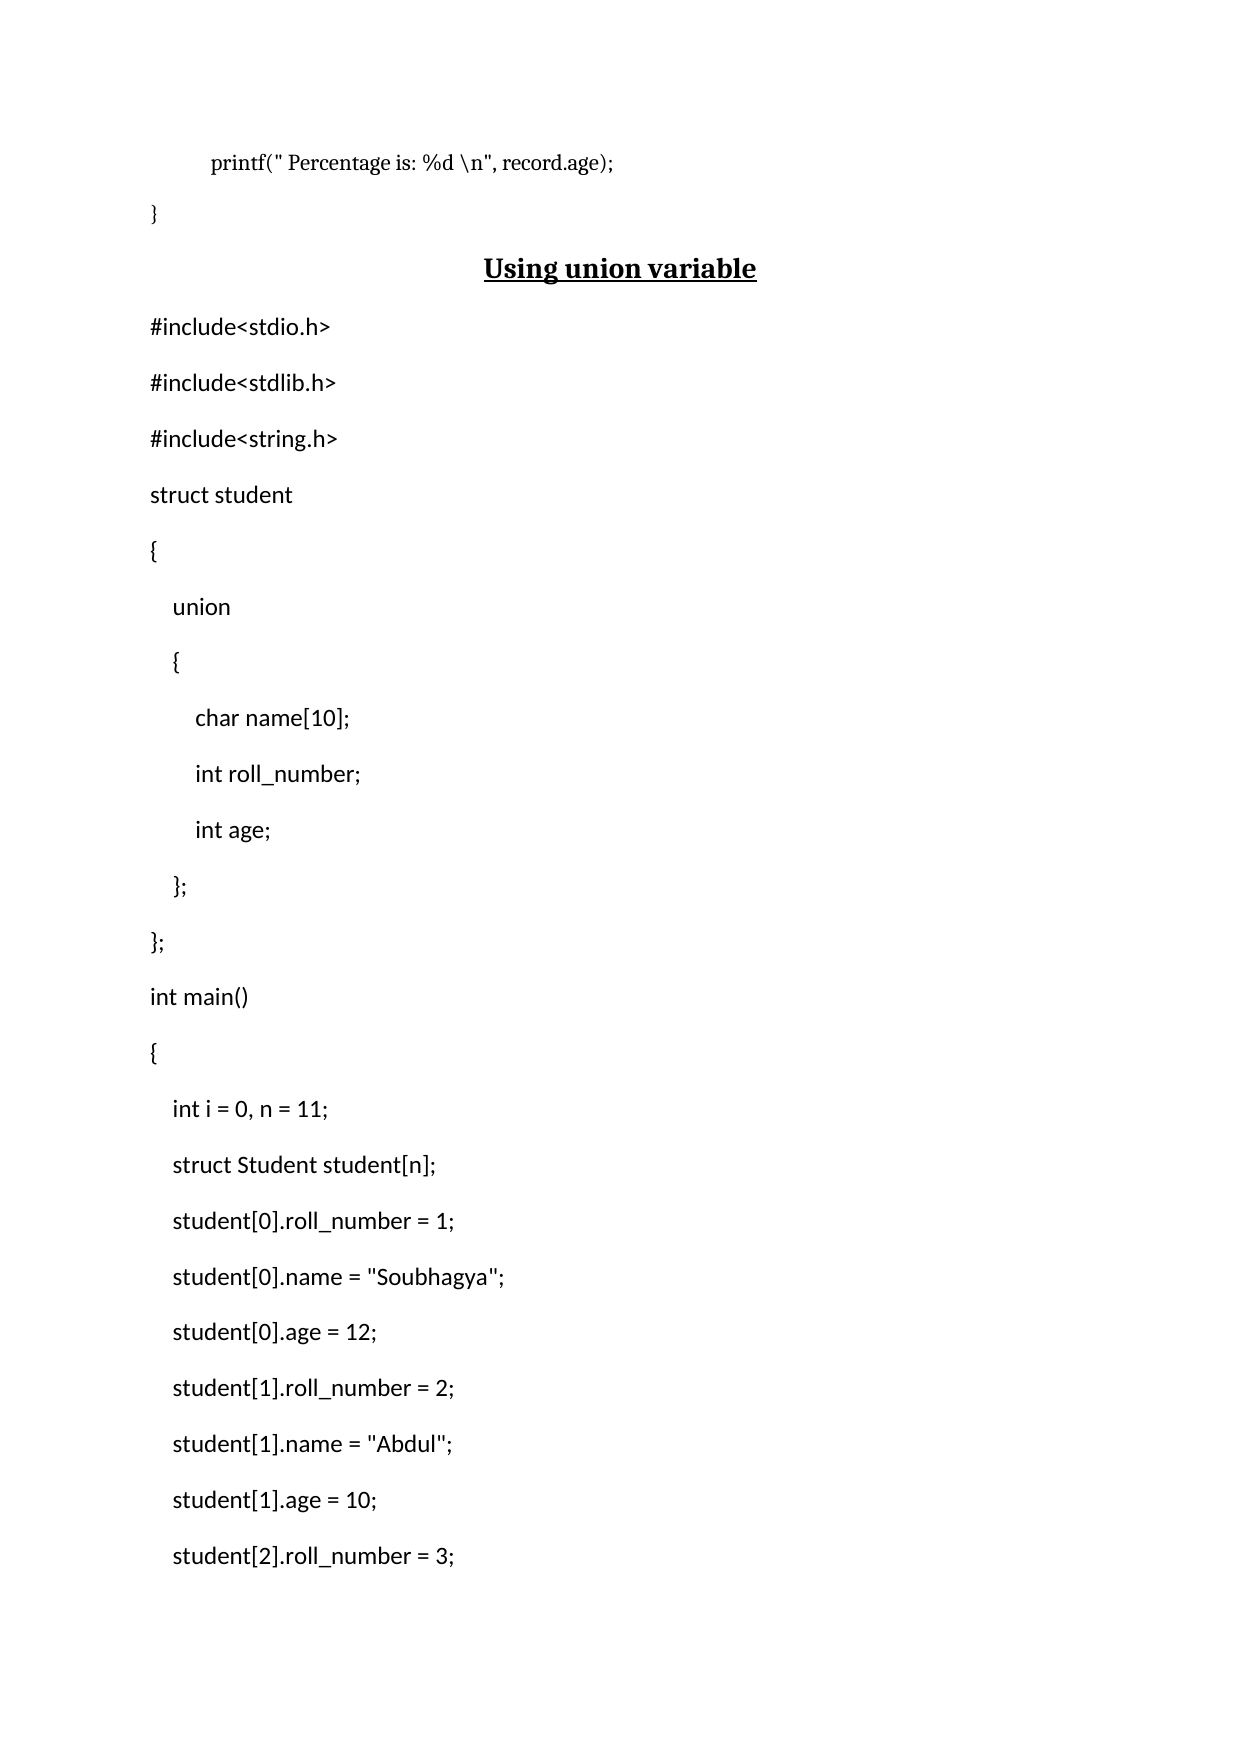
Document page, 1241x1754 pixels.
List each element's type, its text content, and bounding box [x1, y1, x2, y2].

text int age; [150, 814, 1090, 844]
text } [150, 201, 1090, 227]
text student[1].roll_number = 2; [150, 1372, 1090, 1403]
text int roll_number; [150, 758, 1090, 789]
text }; [150, 870, 1090, 900]
text student[0].name = "Soubhagya"; [150, 1261, 1090, 1291]
text #include<stdio.h> [150, 311, 1090, 342]
text student[1].name = "Abdul"; [150, 1428, 1090, 1459]
text student[0].age = 12; [150, 1316, 1090, 1347]
text { [150, 1037, 1090, 1068]
text union [150, 591, 1090, 621]
text student[1].age = 10; [150, 1484, 1090, 1514]
text struct Student student[n]; [150, 1149, 1090, 1179]
text }; [150, 926, 1090, 956]
text { [150, 535, 1090, 565]
text #include<stdlib.h> [150, 367, 1090, 398]
text student[0].roll_number = 1; [150, 1205, 1090, 1235]
text { [150, 646, 1090, 677]
text int main() [150, 981, 1090, 1012]
text char name[10]; [150, 702, 1090, 733]
text printf(" Percentage is: %d \n", record.age); [150, 150, 1090, 176]
text Using union variable [150, 252, 1090, 286]
text student[2].roll_number = 3; [150, 1540, 1090, 1570]
text int i = 0, n = 11; [150, 1093, 1090, 1124]
text #include<string.h> [150, 423, 1090, 454]
text struct student [150, 479, 1090, 509]
